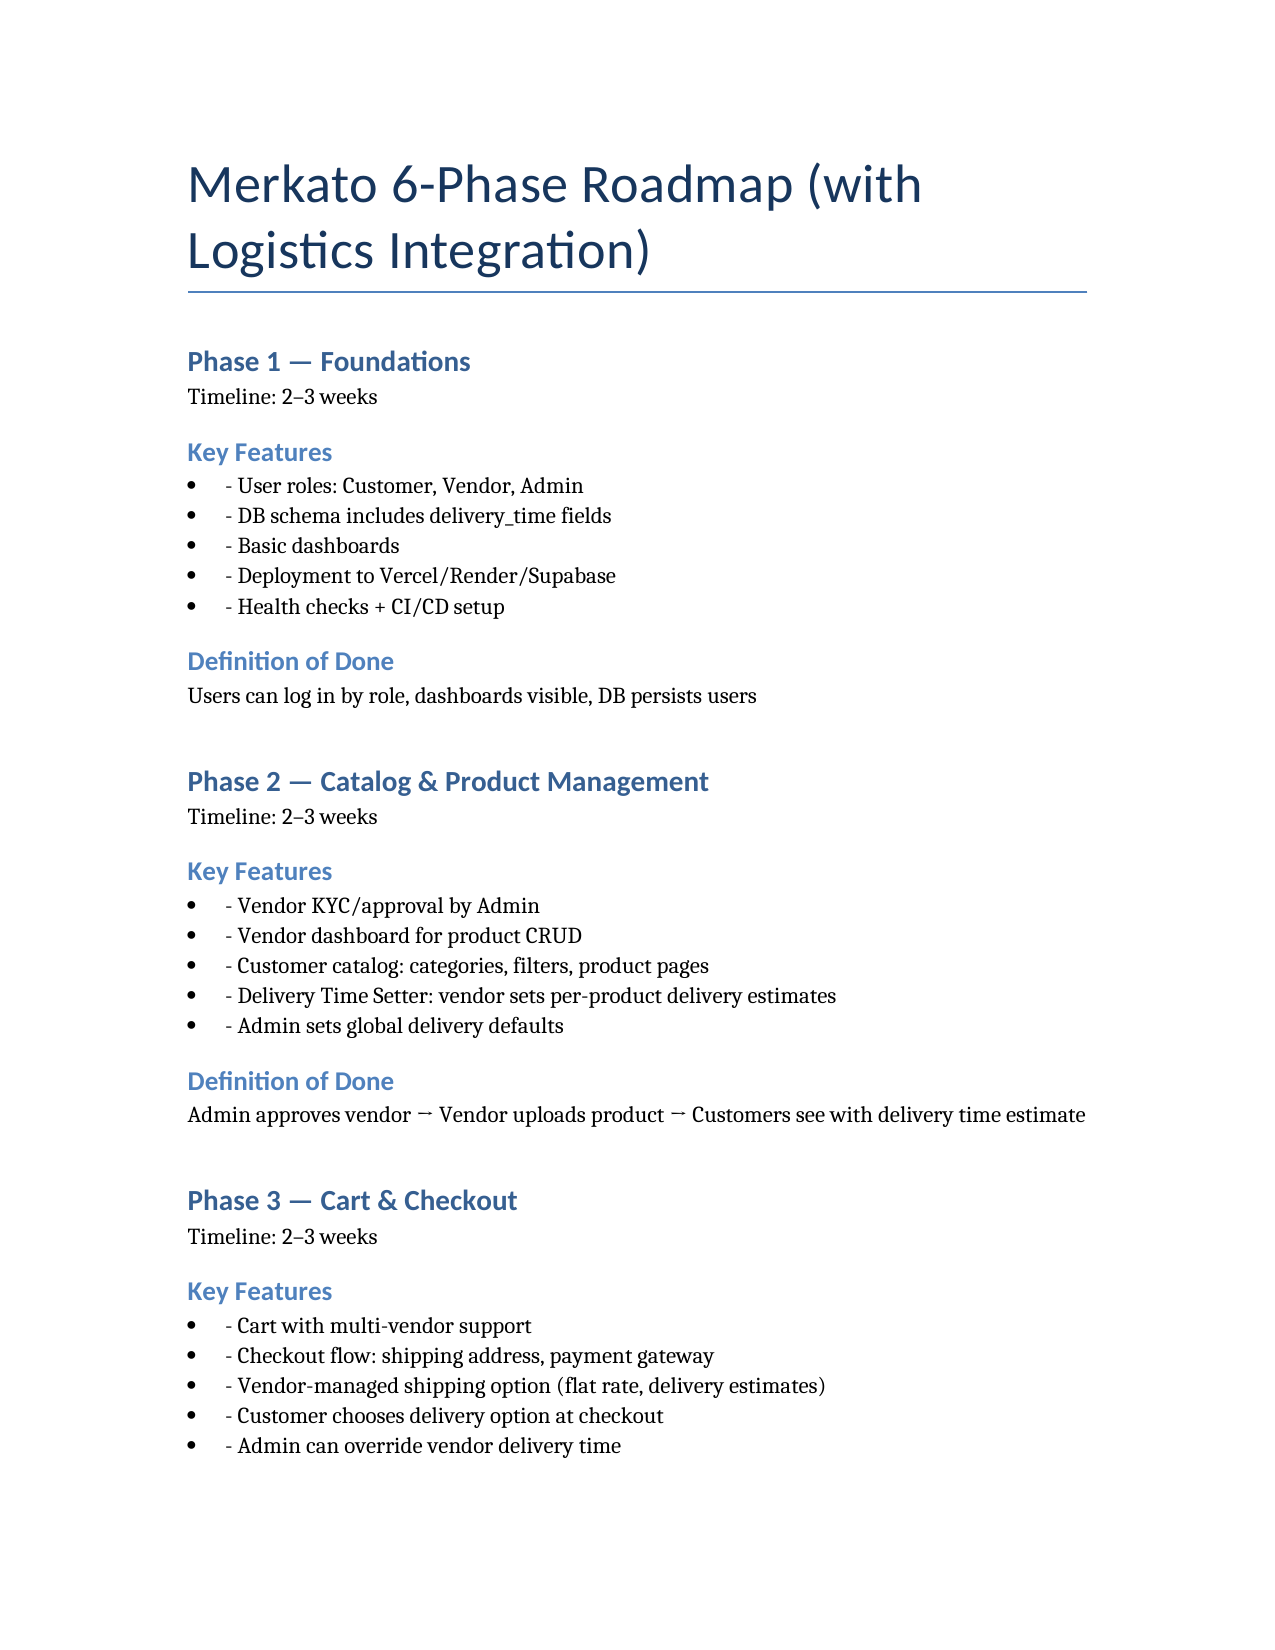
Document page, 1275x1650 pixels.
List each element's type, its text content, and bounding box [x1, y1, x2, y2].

subtitle Key Features [187, 435, 1087, 468]
list - Vendor dashboard for product CRUD [187, 923, 1087, 949]
subtitle Phase 3 — Cart & Checkout [187, 1182, 1087, 1218]
text Timeline: 2–3 weeks [187, 384, 1087, 410]
title Merkato 6-Phase Roadmap (with Logistics Integration) [187, 150, 1087, 293]
list - Cart with multi-vendor support [187, 1312, 1087, 1339]
subtitle Phase 1 — Foundations [187, 343, 1087, 378]
list - Deployment to Vercel/Render/Supabase [187, 563, 1087, 589]
list - Vendor KYC/approval by Admin [187, 892, 1087, 919]
list - Customer chooses delivery option at checkout [187, 1403, 1087, 1429]
text Timeline: 2–3 weeks [187, 803, 1087, 830]
list - Health checks + CI/CD setup [187, 593, 1087, 620]
list - Admin can override vendor delivery time [187, 1433, 1087, 1459]
list - User roles: Customer, Vendor, Admin [187, 473, 1087, 499]
text Timeline: 2–3 weeks [187, 1223, 1087, 1250]
text Users can log in by role, dashboards visible, DB persists users [187, 682, 1087, 709]
list - Checkout flow: shipping address, payment gateway [187, 1343, 1087, 1369]
list - Basic dashboards [187, 533, 1087, 559]
list - Vendor-managed shipping option (flat rate, delivery estimates) [187, 1373, 1087, 1399]
list - Delivery Time Setter: vendor sets per-product delivery estimates [187, 983, 1087, 1009]
text Admin approves vendor → Vendor uploads product → Customers see with delivery time estimate [187, 1102, 1087, 1129]
list - Customer catalog: categories, filters, product pages [187, 953, 1087, 979]
list - DB schema includes delivery_time fields [187, 503, 1087, 529]
subtitle Key Features [187, 854, 1087, 888]
subtitle Definition of Done [187, 644, 1087, 677]
subtitle Phase 2 — Catalog & Product Management [187, 763, 1087, 798]
subtitle Definition of Done [187, 1064, 1087, 1097]
subtitle Key Features [187, 1274, 1087, 1307]
list - Admin sets global delivery defaults [187, 1013, 1087, 1040]
